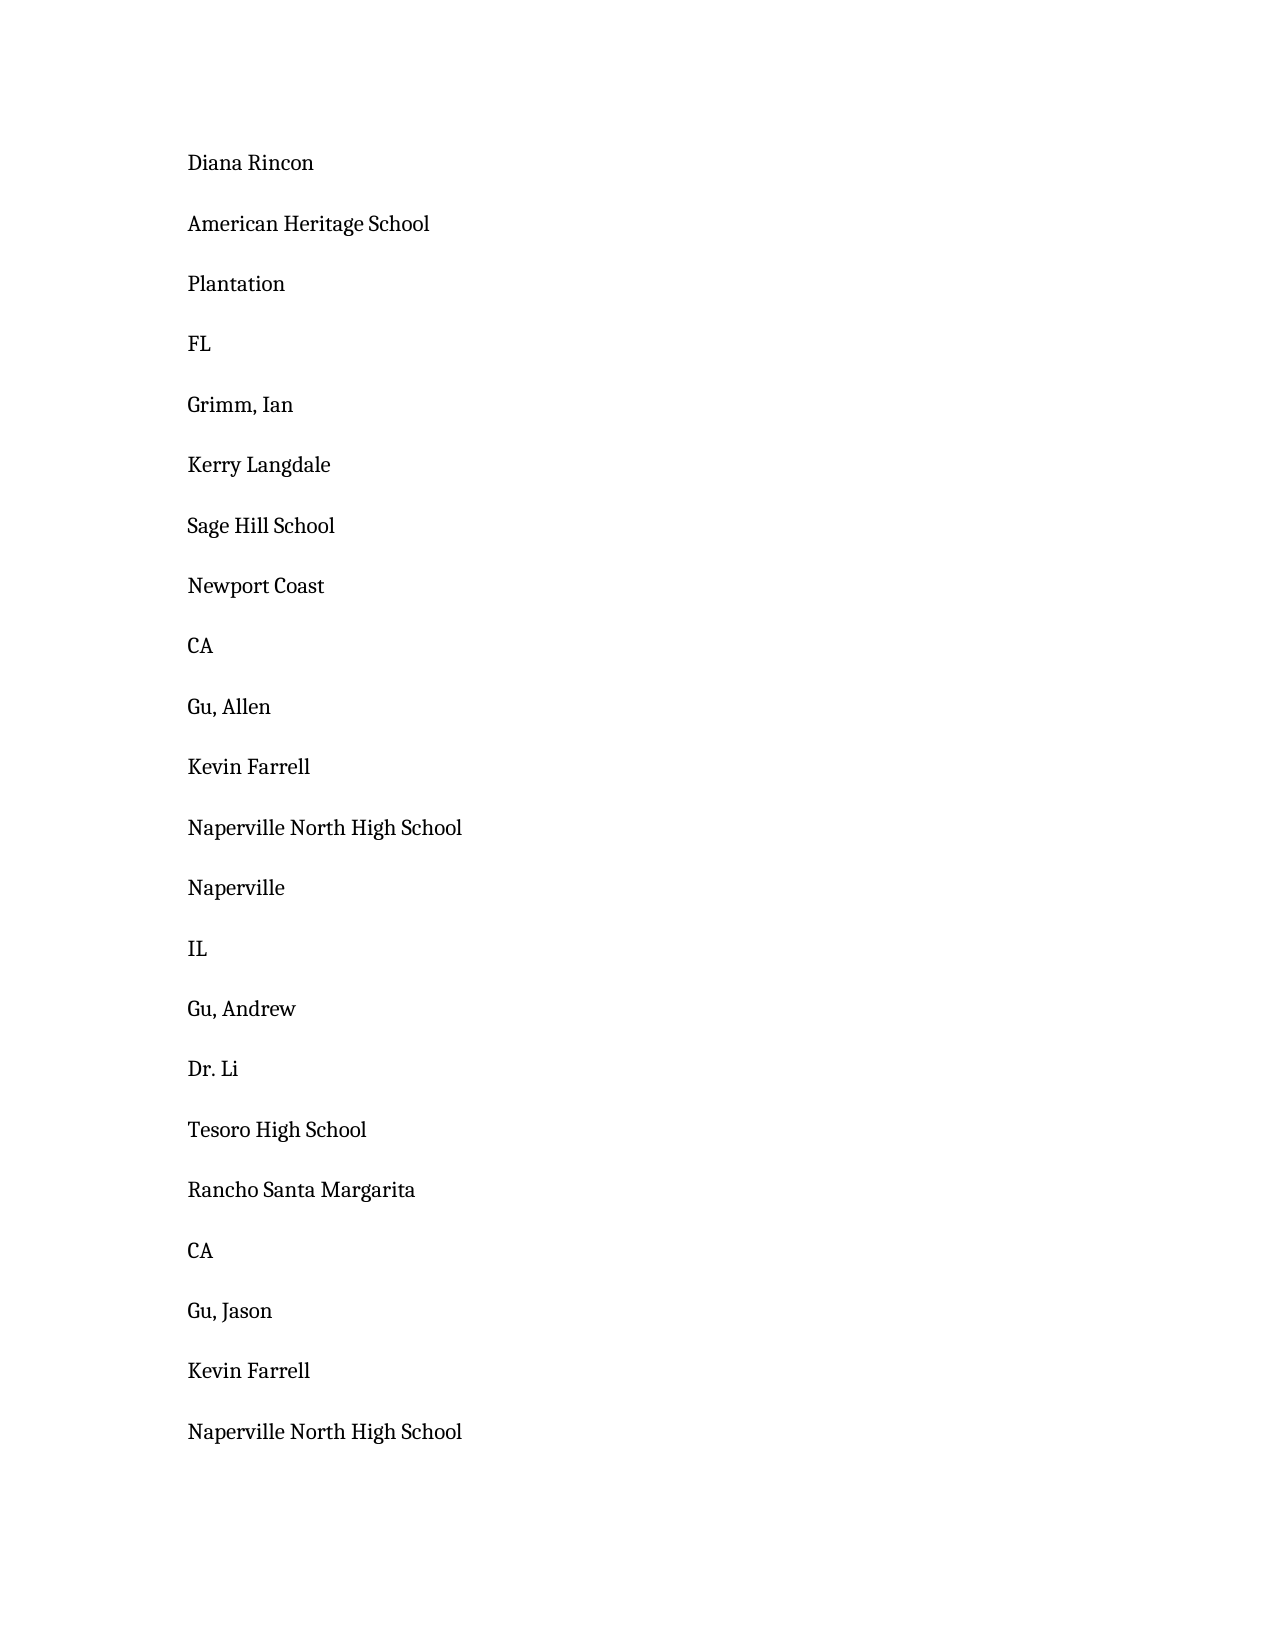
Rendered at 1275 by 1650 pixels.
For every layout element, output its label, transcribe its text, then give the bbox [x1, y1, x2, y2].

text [187, 1237, 1087, 1445]
text FL Grimm, Ian Kerry Langdale Sage Hill School Newport Coast [187, 331, 1087, 599]
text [187, 150, 1087, 297]
text CA Gu, Allen Kevin Farrell Naperville North High School Naperville [187, 633, 1087, 901]
text IL Gu, Andrew Dr. Li Tesoro High School Rancho Santa Margarita [187, 935, 1087, 1203]
